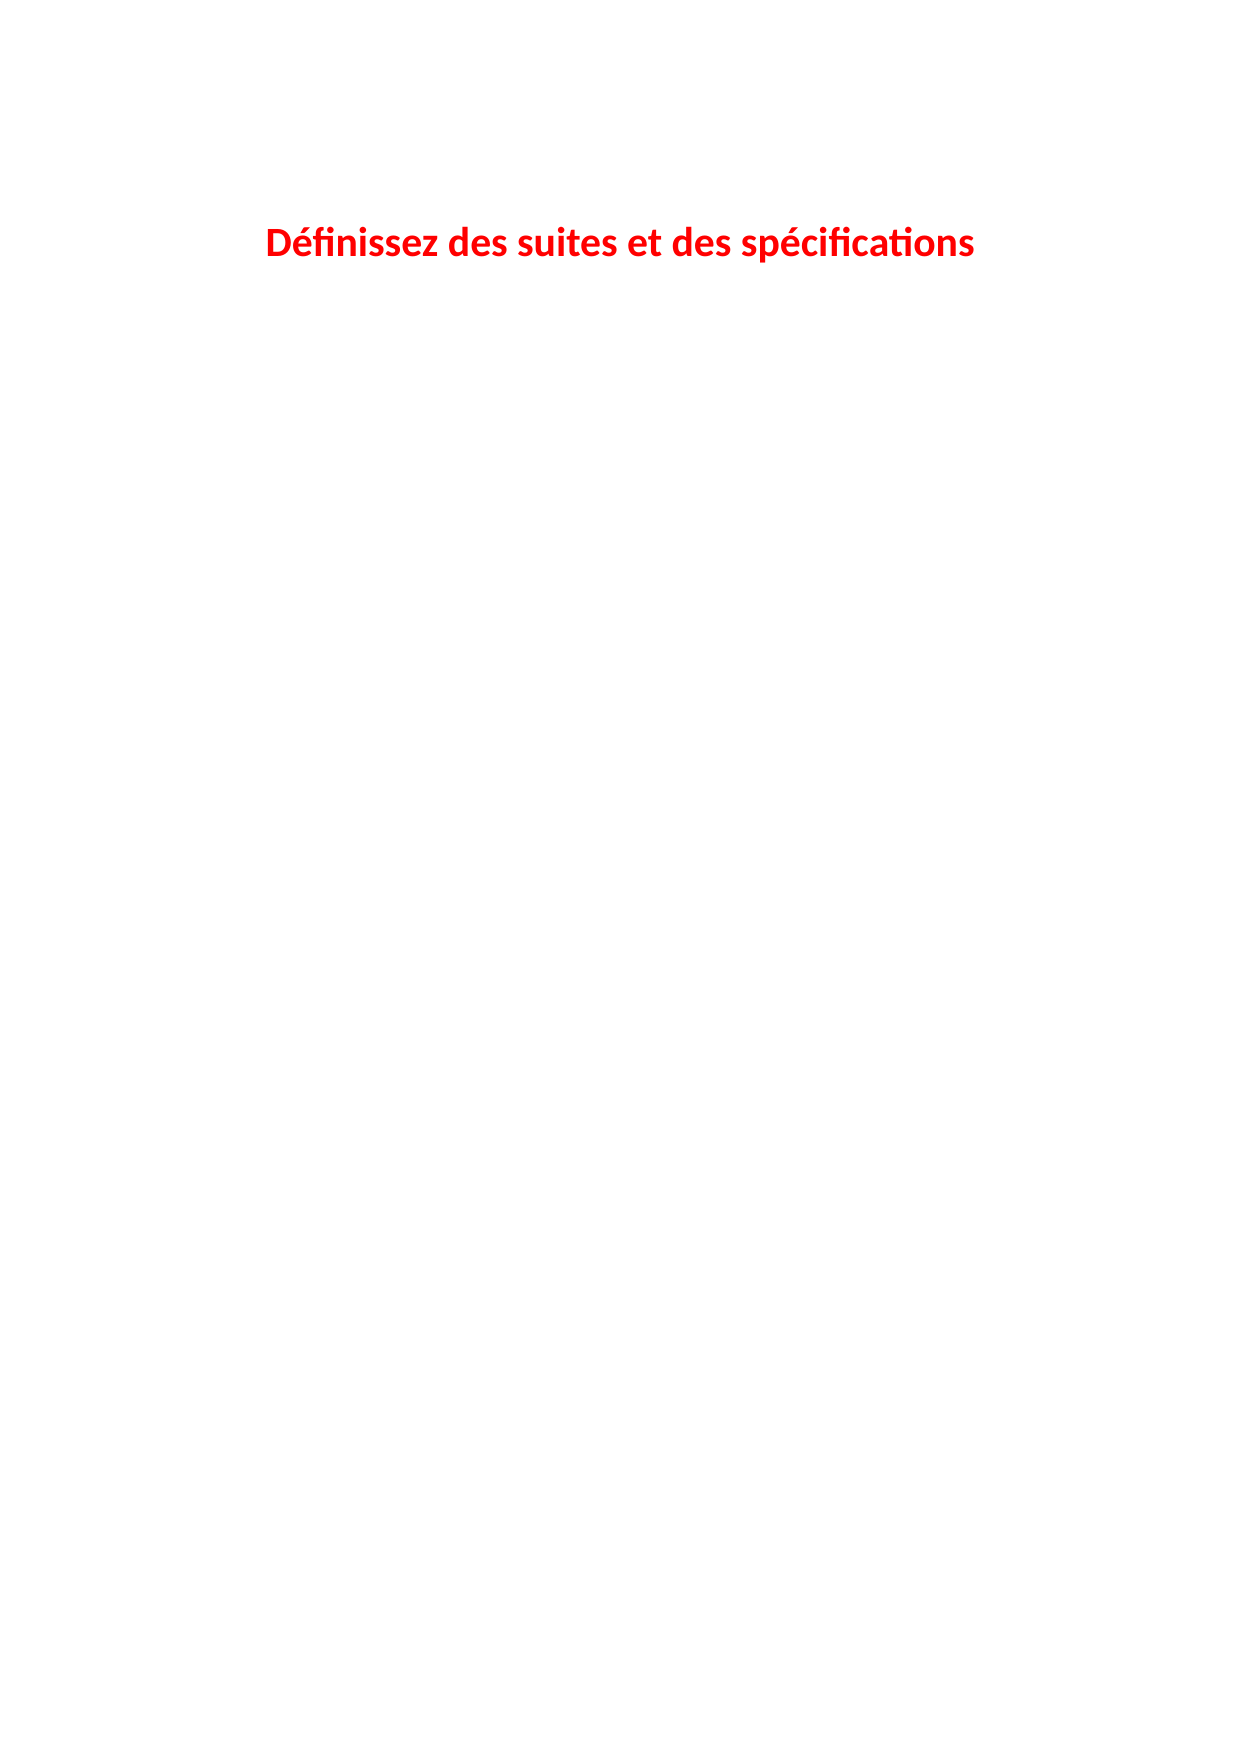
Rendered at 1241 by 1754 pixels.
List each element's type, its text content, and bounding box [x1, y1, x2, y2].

text Définissez des suites et des spécifications [75, 216, 1165, 266]
